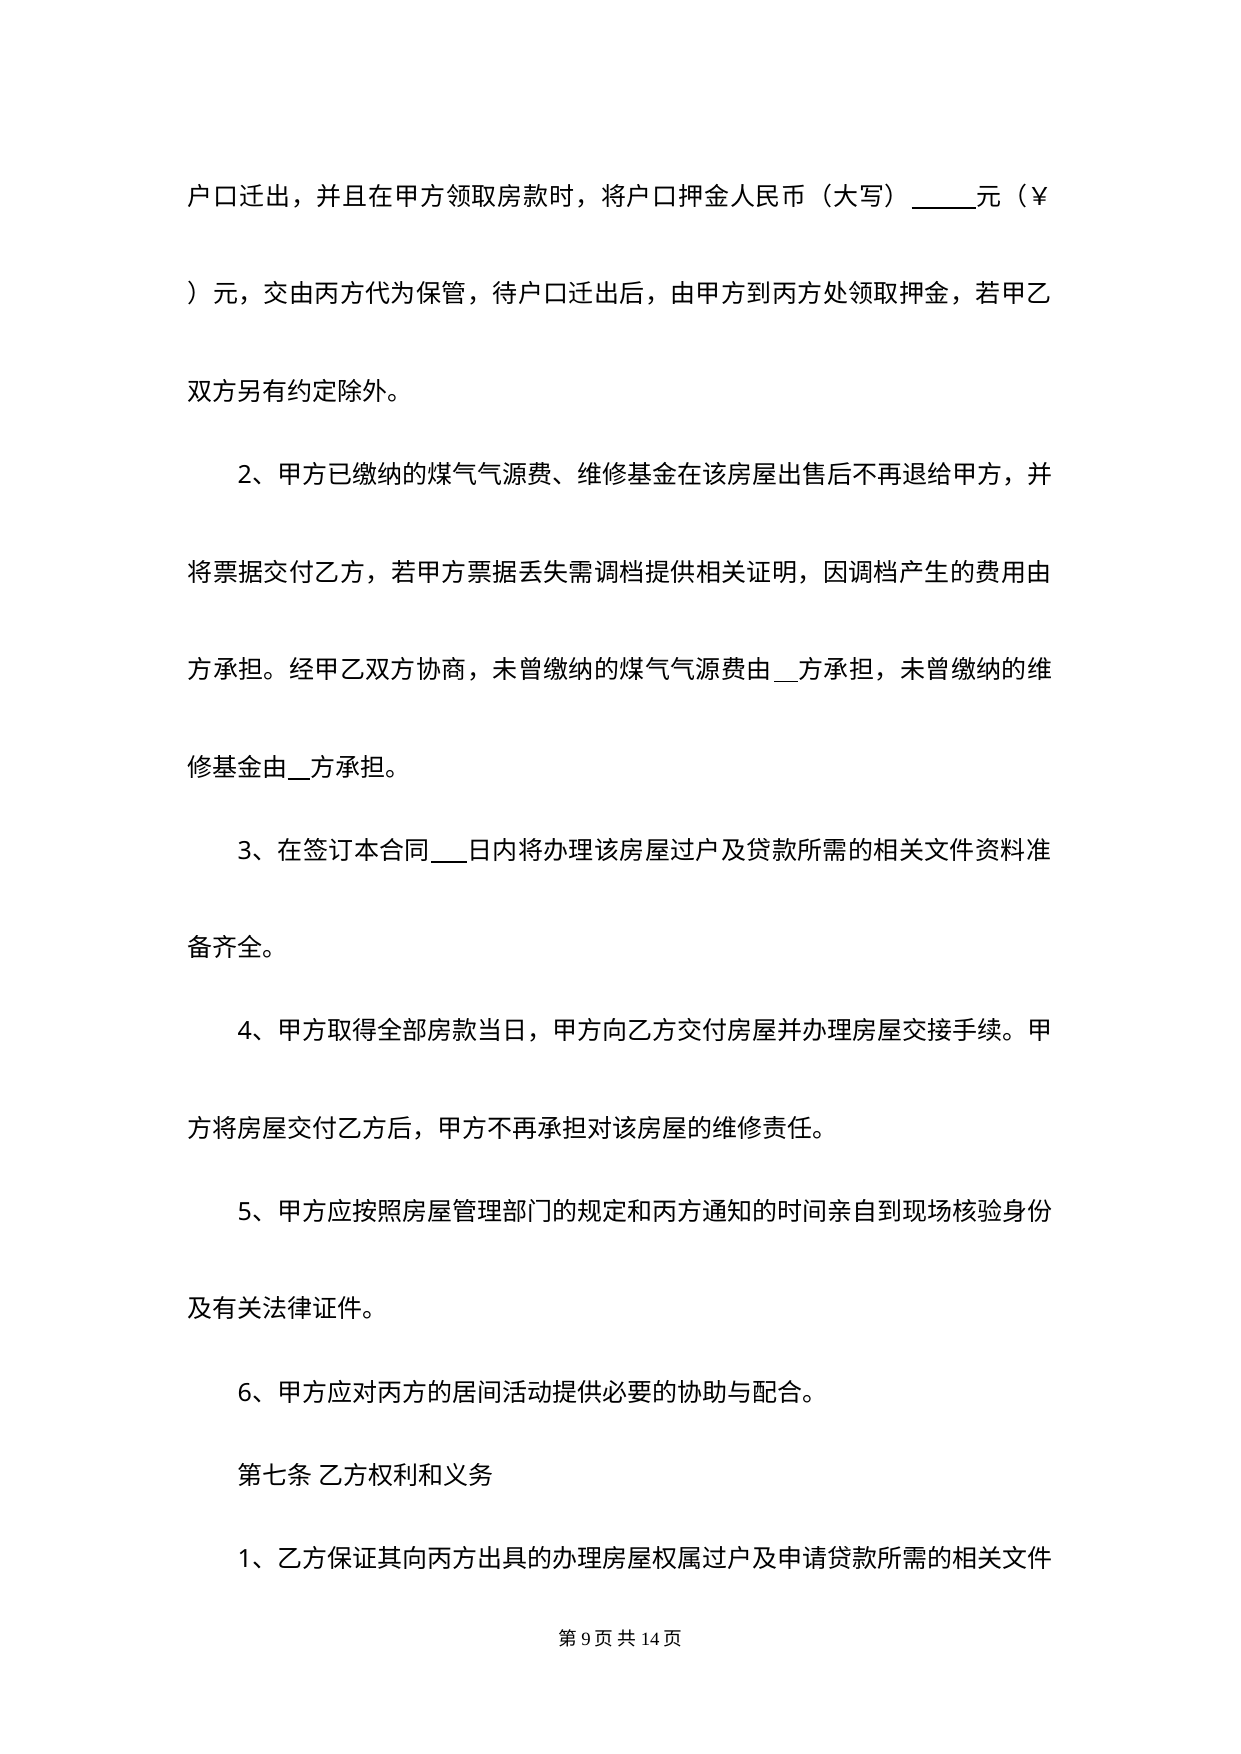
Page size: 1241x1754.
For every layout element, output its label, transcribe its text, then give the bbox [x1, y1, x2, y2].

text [187, 162, 1053, 422]
text 第七条 乙方权利和义务 [187, 1441, 1053, 1506]
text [187, 1524, 1053, 1589]
text 6、甲方应对丙方的居间活动提供必要的协助与配合。 [187, 1358, 1053, 1423]
text 5、甲方应按照房屋管理部门的规定和丙方通知的时间亲自到现场核验身份及有关法律证件。 [187, 1177, 1053, 1339]
text 4、甲方取得全部房款当日，甲方向乙方交付房屋并办理房屋交接手续。甲方将房屋交付乙方后，甲方不再承担对该房屋的维修责任。 [187, 996, 1053, 1159]
text 2、甲方已缴纳的煤气气源费、维修基金在该房屋出售后不再退给甲方，并将票据交付乙方，若甲方票据丢失需调档提供相关证明，因调档产生的费用由 方承担。经甲乙双方协商，未曾缴纳的煤气气源费由 方承担，未曾缴纳的维修基金由 方承担。 [187, 440, 1053, 798]
text 3、在签订本合同 日内将办理该房屋过户及贷款所需的相关文件资料准备齐全。 [187, 816, 1053, 978]
